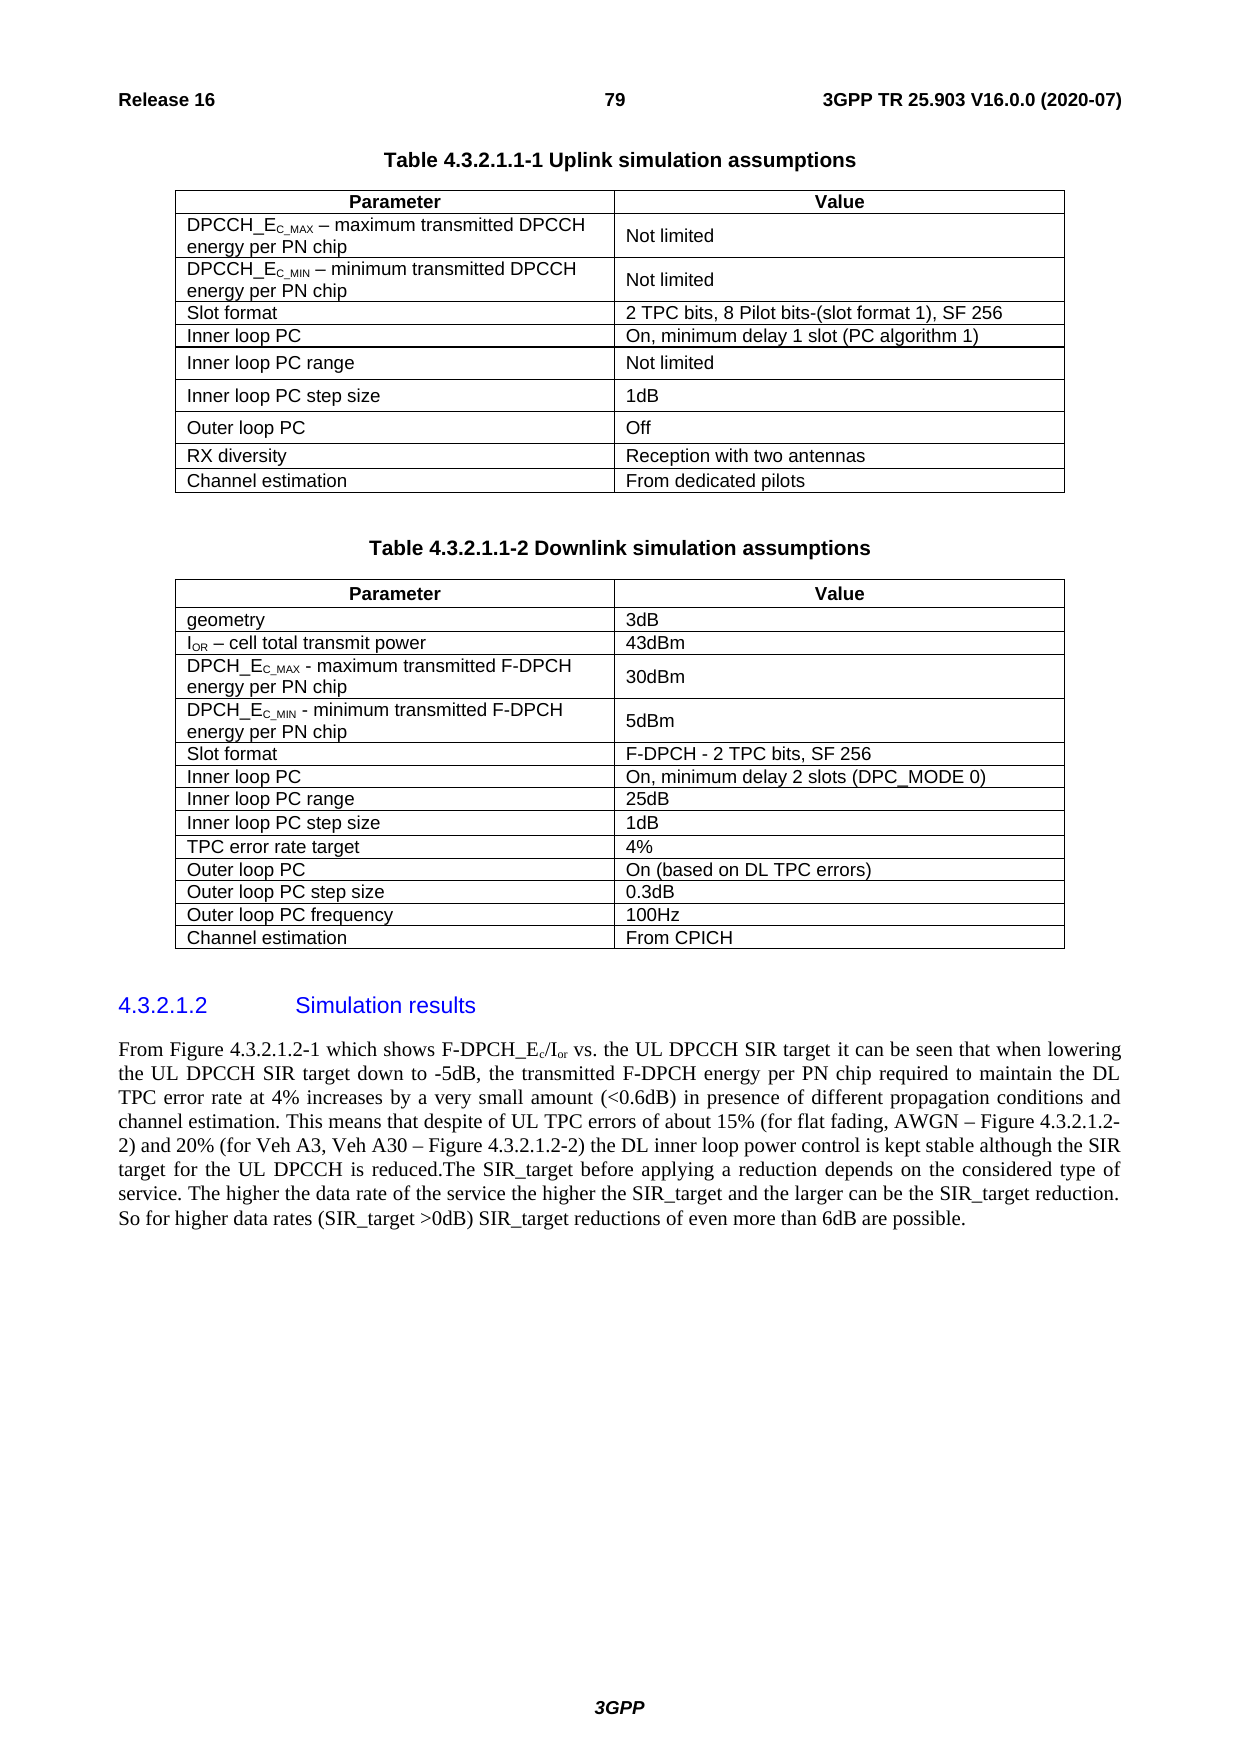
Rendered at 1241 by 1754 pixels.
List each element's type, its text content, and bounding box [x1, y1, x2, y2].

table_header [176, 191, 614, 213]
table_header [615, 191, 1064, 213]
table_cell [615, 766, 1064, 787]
text Table 4.3.2.1.1-1 Uplink simulation assumptions [118, 147, 1122, 171]
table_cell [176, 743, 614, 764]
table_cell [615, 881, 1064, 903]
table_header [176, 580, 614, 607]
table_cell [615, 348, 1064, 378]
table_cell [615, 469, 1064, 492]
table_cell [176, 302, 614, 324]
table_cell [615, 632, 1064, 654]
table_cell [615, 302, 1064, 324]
text From Figure 4.3.2.1.2-1 which shows F-DPCH_Ec/Ior vs. the UL DPCCH SIR target it can be seen that when lowering the UL DPCCH SIR target down to -5dB, the transmitted F-DPCH energy per PN chip required to maintain the DL TPC error rate at 4% increases by a very small amount (<0.6dB) in presence of different propagation conditions and channel estimation. This means that despite of UL TPC errors of about 15% (for flat fading, AWGN – Figure 4.3.2.1.2-2) and 20% (for Veh A3, Veh A30 – Figure 4.3.2.1.2-2) the DL inner loop power control is kept stable although the SIR target for the UL DPCCH is reduced.The SIR_target before applying a reduction depends on the considered type of service. The higher the data rate of the service the higher the SIR_target and the larger can be the SIR_target reduction. So for higher data rates (SIR_target >0dB) SIR_target reductions of even more than 6dB are possible. [118, 1037, 1122, 1229]
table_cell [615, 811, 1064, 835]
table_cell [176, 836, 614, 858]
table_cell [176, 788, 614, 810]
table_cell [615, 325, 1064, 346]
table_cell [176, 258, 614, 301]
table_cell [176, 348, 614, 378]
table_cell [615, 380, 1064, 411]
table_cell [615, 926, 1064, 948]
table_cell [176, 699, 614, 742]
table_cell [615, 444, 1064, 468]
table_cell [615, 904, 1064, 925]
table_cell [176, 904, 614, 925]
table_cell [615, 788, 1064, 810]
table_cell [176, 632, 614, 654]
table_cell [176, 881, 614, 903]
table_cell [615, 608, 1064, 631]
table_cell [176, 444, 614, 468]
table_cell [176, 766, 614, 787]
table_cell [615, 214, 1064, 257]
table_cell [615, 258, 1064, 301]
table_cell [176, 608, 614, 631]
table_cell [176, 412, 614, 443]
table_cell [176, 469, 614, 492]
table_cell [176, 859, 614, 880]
text Table 4.3.2.1.1-2 Downlink simulation assumptions [118, 536, 1122, 560]
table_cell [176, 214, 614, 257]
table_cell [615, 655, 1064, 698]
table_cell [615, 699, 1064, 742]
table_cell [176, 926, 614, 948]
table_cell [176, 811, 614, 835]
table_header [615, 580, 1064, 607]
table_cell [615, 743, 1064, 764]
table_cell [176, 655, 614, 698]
subtitle 4.3.2.1.2 Simulation results [118, 992, 1122, 1018]
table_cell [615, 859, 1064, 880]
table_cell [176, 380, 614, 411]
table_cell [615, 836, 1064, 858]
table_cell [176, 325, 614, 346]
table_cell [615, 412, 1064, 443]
